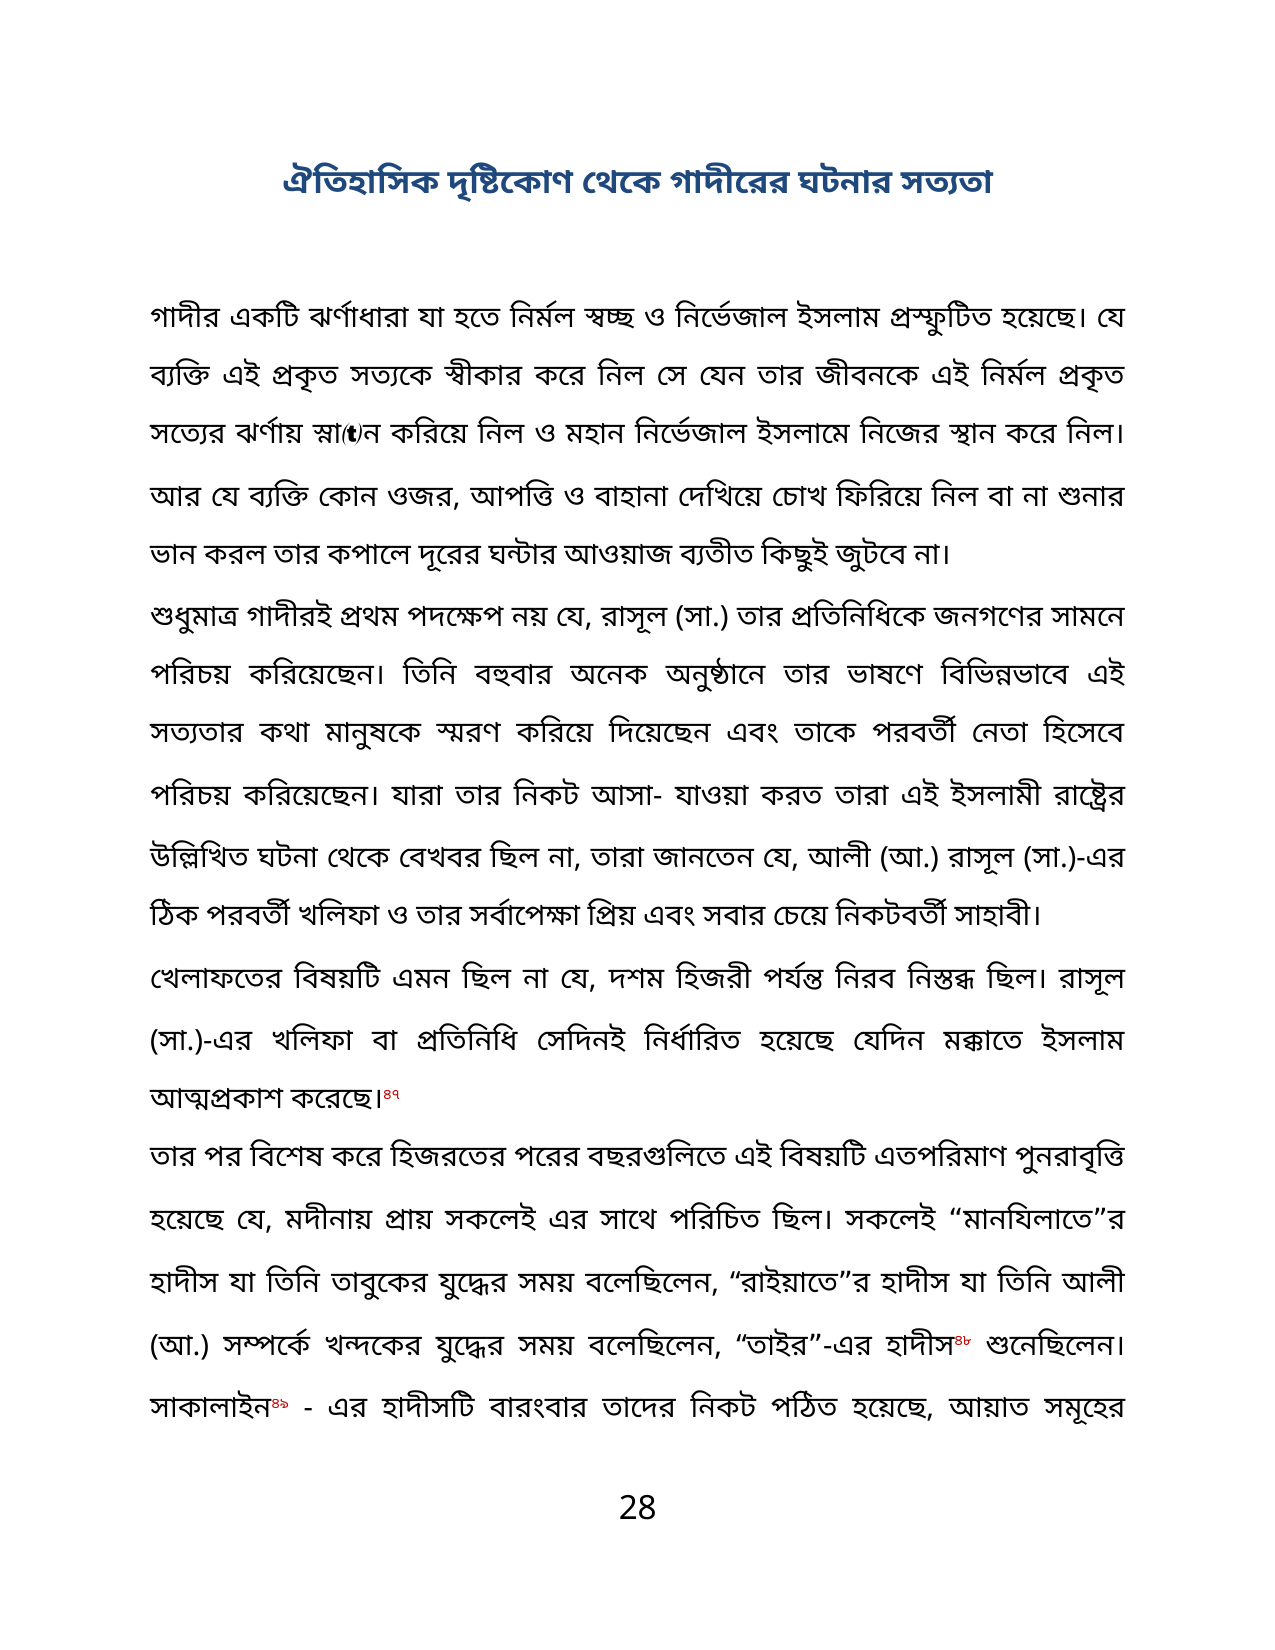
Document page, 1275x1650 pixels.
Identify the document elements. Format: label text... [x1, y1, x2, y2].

text শুধুমাত্র গাদীরই প্রথম পদক্ষেপ নয় যে, রাসূল (সা.) তার প্রতিনিধিকে জনগণের সামনে পরিচয় করিয়েছেন। তিনি বহুবার অনেক অনুষ্ঠানে তার ভাষণে বিভিন্নভাবে এই সত্যতার কথা মানুষকে স্মরণ করিয়ে দিয়েছেন এবং তাকে পরবর্তী নেতা হিসেবে পরিচয় করিয়েছেন। যারা তার নিকট আসা- যাওয়া করত তারা এই ইসলামী রাষ্ট্রের উল্লিখিত ঘটনা থেকে বেখবর ছিল না, তারা জানতেন যে, আলী (আ.) রাসূল (সা.)-এর ঠিক পরবর্তী খলিফা ও তার সর্বাপেক্ষা প্রিয় এবং সবার চেয়ে নিকটবর্তী সাহাবী। [150, 595, 1125, 938]
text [150, 1140, 1125, 1430]
text গাদীর একটি ঝর্ণাধারা যা হতে নির্মল স্বচ্ছ ও নির্ভেজাল ইসলাম প্রস্ফুটিত হয়েছে। যে ব্যক্তি এই প্রকৃত সত্যকে স্বীকার করে নিল সে যেন তার জীবনকে এই নির্মল প্রকৃত সত্যের ঝর্ণায় স্নান করিয়ে নিল ও মহান নির্ভেজাল ইসলামে নিজের স্থান করে নিল। আর যে ব্যক্তি কোন ওজর, আপত্তি ও বাহানা দেখিয়ে চোখ ফিরিয়ে নিল বা না শুনার ভান করল তার কপালে দূরের ঘন্টার আওয়াজ ব্যতীত কিছুই জুটবে না। [150, 301, 1125, 576]
text খেলাফতের বিষয়টি এমন ছিল না যে, দশম হিজরী পর্যন্ত নিরব নিস্তব্ধ ছিল। রাসূল (সা.)-এর খলিফা বা প্রতিনিধি সেদিনই নির্ধারিত হয়েছে যেদিন মক্কাতে ইসলাম আত্মপ্রকাশ করেছে।৪৭ [150, 957, 1125, 1121]
subtitle ঐতিহাসিক দৃষ্টিকোণ থেকে গাদীরের ঘটনার সত্যতা [150, 162, 1125, 207]
